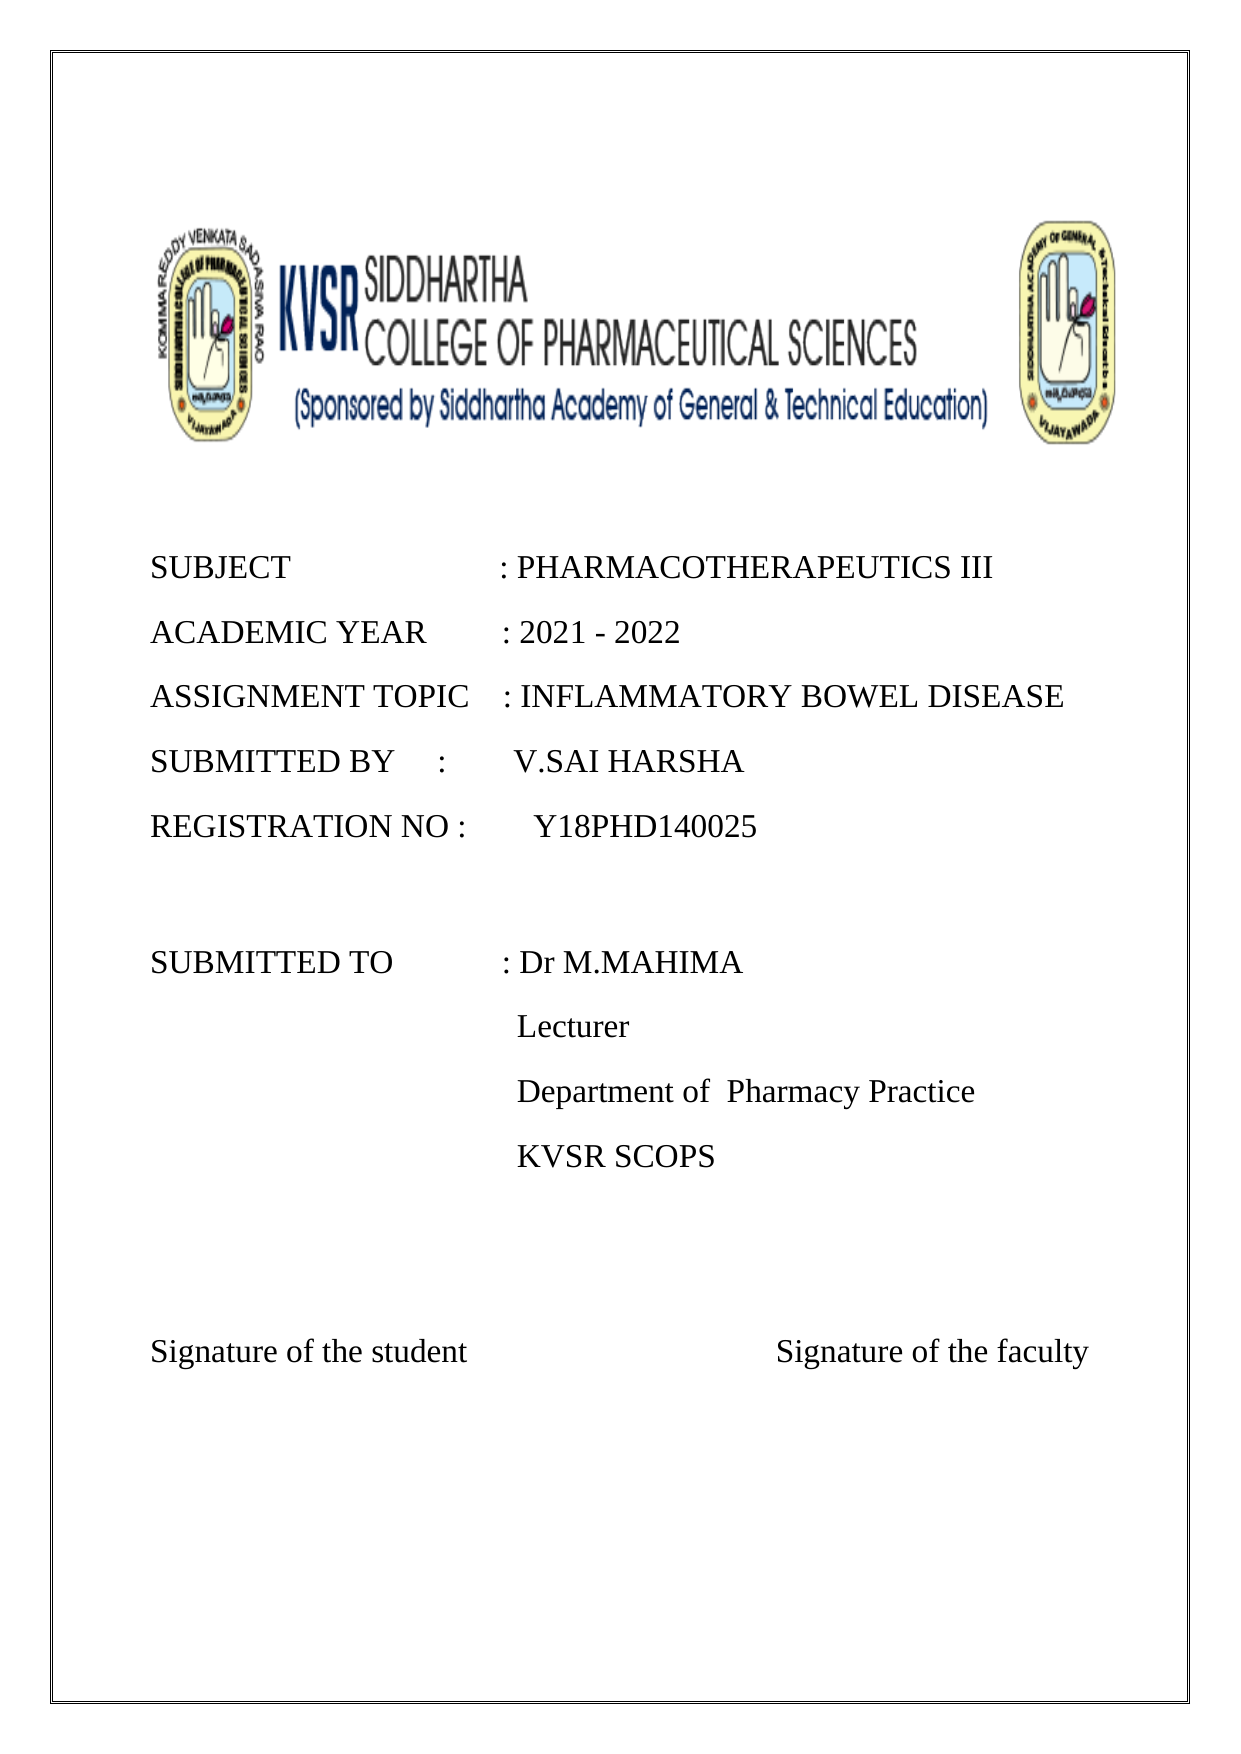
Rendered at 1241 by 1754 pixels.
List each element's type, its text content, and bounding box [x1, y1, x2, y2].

text KVSR SCOPS [150, 1137, 1090, 1175]
text REGISTRATION NO : Y18PHD140025 [150, 807, 1090, 845]
text Signature of the student Signature of the faculty [150, 1331, 1090, 1369]
text Department of Pharmacy Practice [150, 1072, 1090, 1110]
text Lecturer [150, 1007, 1090, 1045]
text SUBJECT : PHARMACOTHERAPEUTICS III [150, 547, 1090, 585]
text ASSIGNMENT TOPIC : INFLAMMATORY BOWEL DISEASE [150, 677, 1090, 715]
picture [150, 215, 1147, 455]
text SUBMITTED TO : Dr M.MAHIMA [150, 942, 1090, 980]
text SUBMITTED BY : V.SAI HARSHA [150, 742, 1090, 780]
text ACADEMIC YEAR : 2021 - 2022 [150, 612, 1090, 650]
